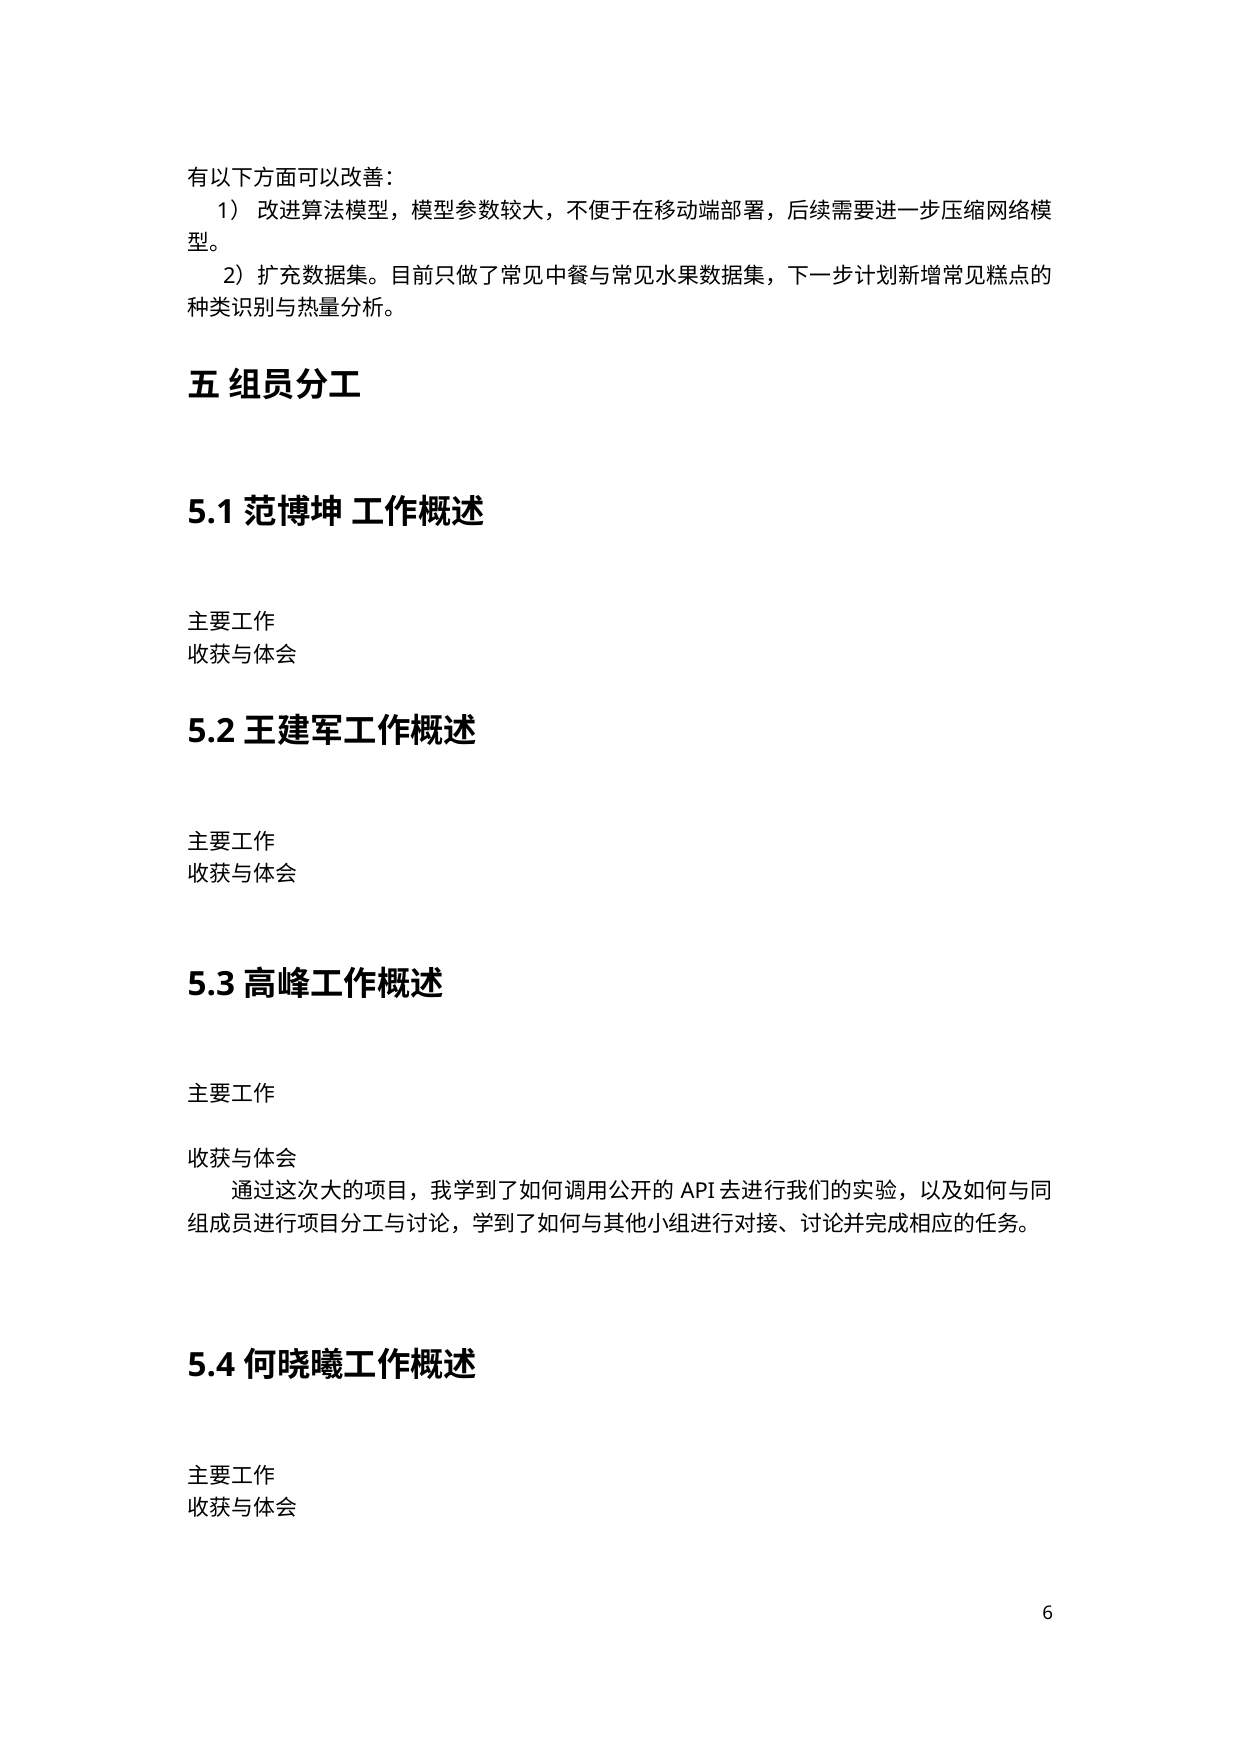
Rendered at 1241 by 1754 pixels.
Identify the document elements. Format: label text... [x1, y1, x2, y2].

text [187, 160, 1053, 192]
text 主要工作 [187, 1075, 1053, 1108]
subtitle 五 组员分工 [187, 349, 1053, 414]
text 2）扩充数据集。目前只做了常见中餐与常见水果数据集，下一步计划新增常见糕点的种类识别与热量分析。 [187, 257, 1053, 322]
text 通过这次大的项目，我学到了如何调用公开的API去进行我们的实验，以及如何与同组成员进行项目分工与讨论，学到了如何与其他小组进行对接、讨论并完成相应的任务。 [187, 1173, 1053, 1238]
text 收获与体会 [187, 1490, 1053, 1522]
text 主要工作 [187, 823, 1053, 856]
subtitle 5.4 何晓曦工作概述 [187, 1330, 1053, 1395]
text 主要工作 [187, 604, 1053, 636]
text 收获与体会 [187, 1140, 1053, 1173]
text 主要工作 [187, 1457, 1053, 1490]
subtitle 5.3 高峰工作概述 [187, 948, 1053, 1013]
subtitle 5.1 范博坤 工作概述 [187, 477, 1053, 542]
text 1） 改进算法模型，模型参数较大，不便于在移动端部署，后续需要进一步压缩网络模型。 [187, 192, 1053, 257]
text 收获与体会 [187, 856, 1053, 888]
subtitle 5.2 王建军工作概述 [187, 696, 1053, 761]
text 收获与体会 [187, 636, 1053, 669]
